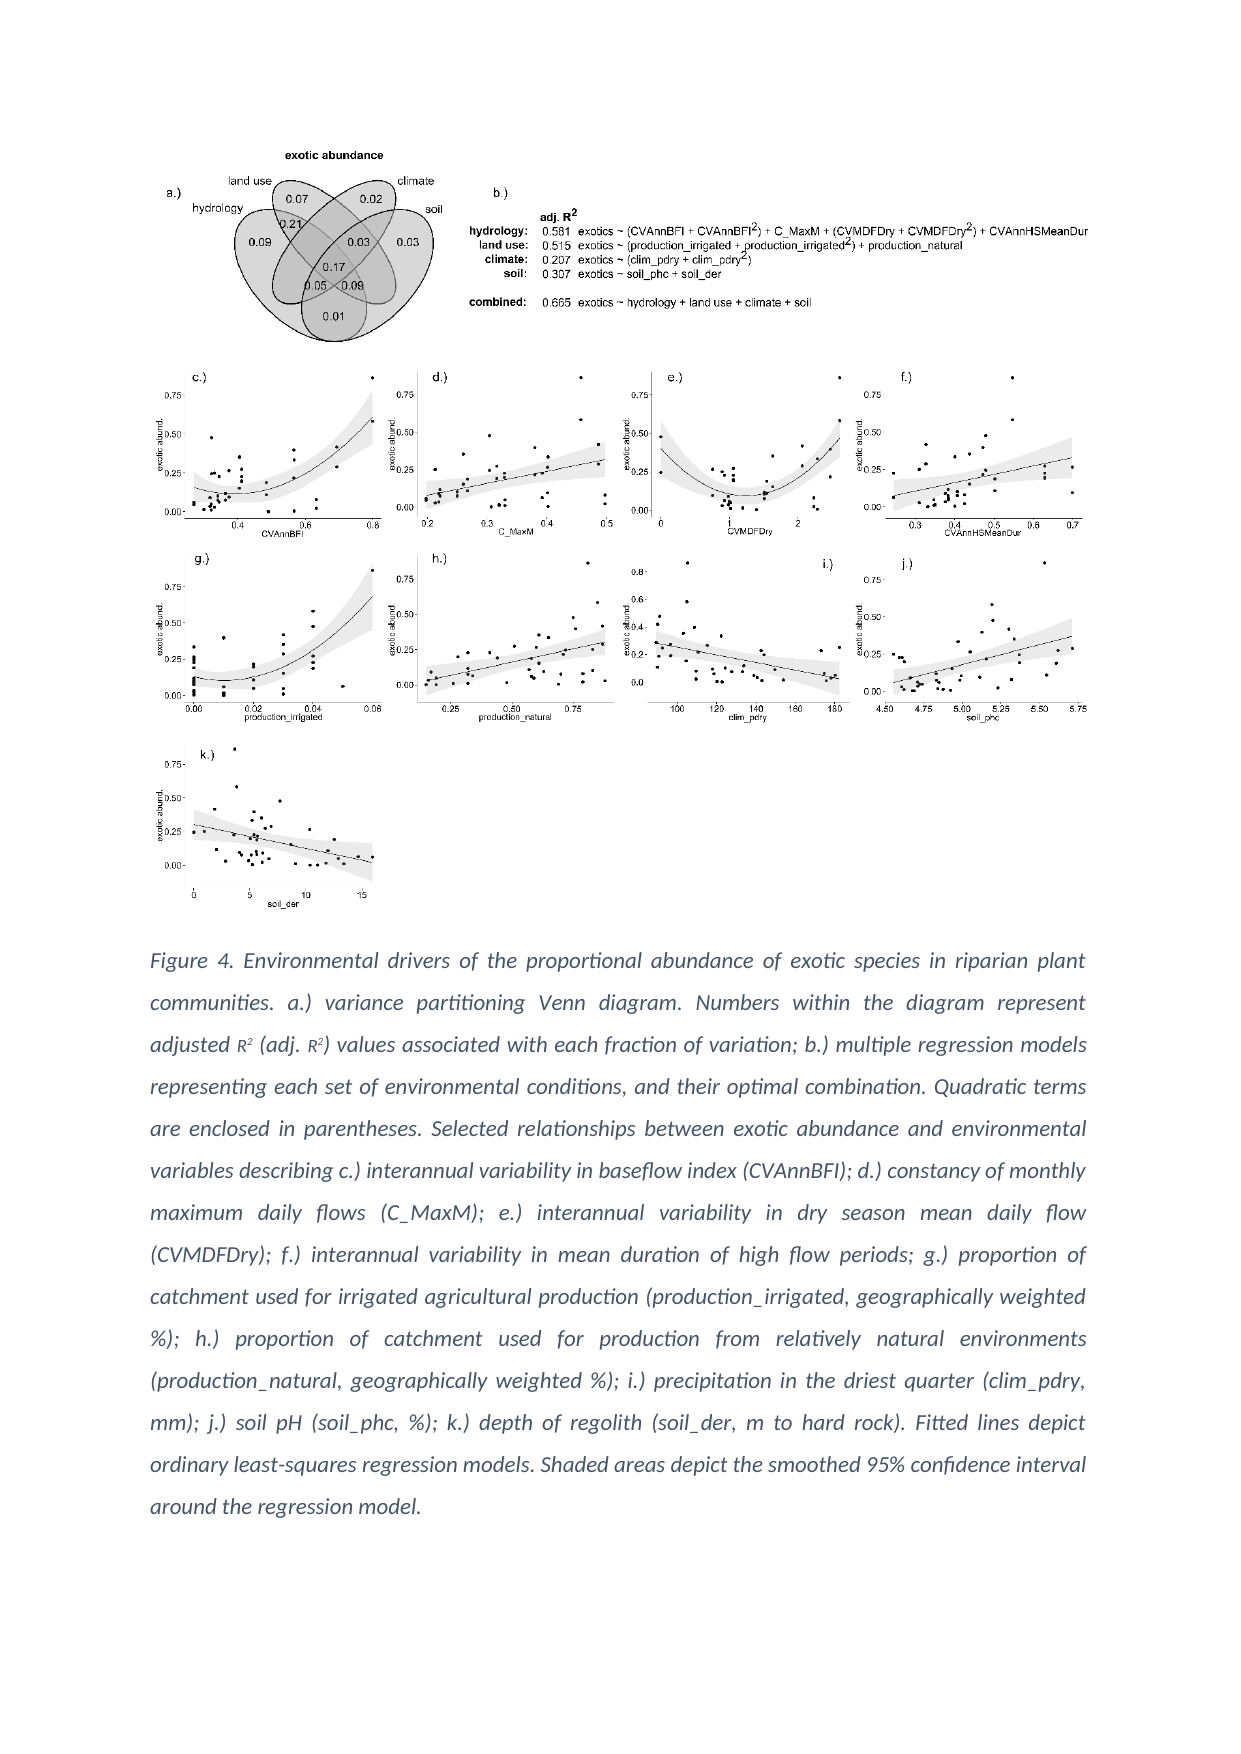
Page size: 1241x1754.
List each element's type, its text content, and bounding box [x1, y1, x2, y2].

picture [150, 150, 1091, 916]
